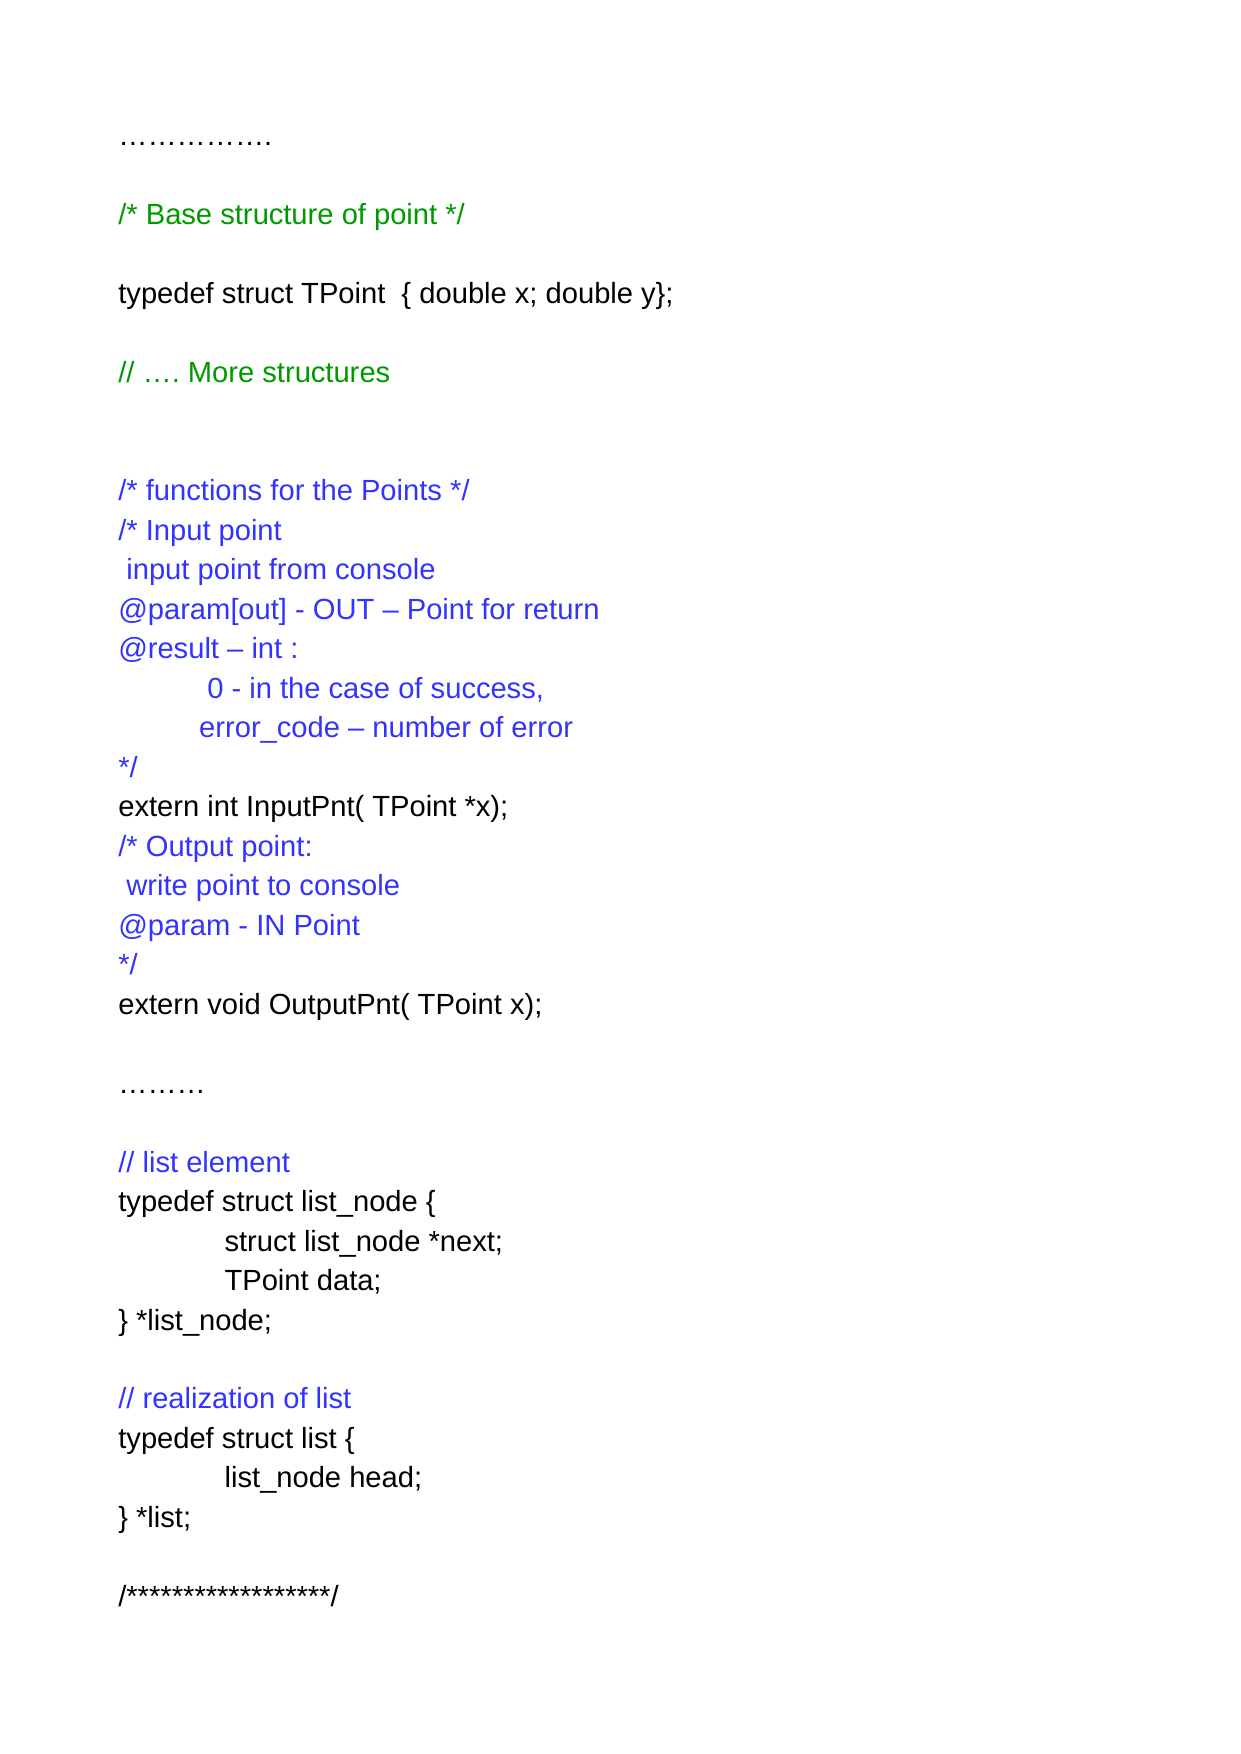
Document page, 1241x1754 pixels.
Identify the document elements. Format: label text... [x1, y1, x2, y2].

text typedef struct list_node { [118, 1184, 1122, 1218]
text ……… [118, 1066, 1122, 1099]
text // …. More structures [118, 355, 1122, 388]
text /* Output point: [118, 829, 1122, 862]
text */ [118, 947, 1122, 981]
text } *list; [118, 1500, 1122, 1533]
text list_node head; [118, 1460, 1122, 1494]
text } *list_node; [118, 1302, 1122, 1336]
text write point to console [118, 868, 1122, 902]
text // realization of list [118, 1381, 1122, 1415]
text 0 - in the case of success, [118, 671, 1122, 704]
text typedef struct TPoint { double x; double y}; [118, 276, 1122, 309]
text @param - IN Point [118, 908, 1122, 941]
text // list element [118, 1144, 1122, 1178]
text @param[out] - OUT – Point for return [118, 592, 1122, 625]
text typedef struct list { [118, 1421, 1122, 1454]
text /* functions for the Points */ [118, 473, 1122, 507]
text @result – int : [118, 631, 1122, 665]
text extern int InputPnt( TPoint *x); [118, 789, 1122, 823]
text error_code – number of error [118, 710, 1122, 744]
text /* Base structure of point */ [118, 197, 1122, 231]
text TPoint data; [118, 1263, 1122, 1297]
text input point from console [118, 552, 1122, 586]
text ……………. [118, 118, 1122, 152]
text /******************/ [118, 1579, 1122, 1612]
text */ [118, 750, 1122, 783]
text struct list_node *next; [118, 1223, 1122, 1257]
text /* Input point [118, 513, 1122, 546]
text extern void OutputPnt( TPoint x); [118, 987, 1122, 1020]
